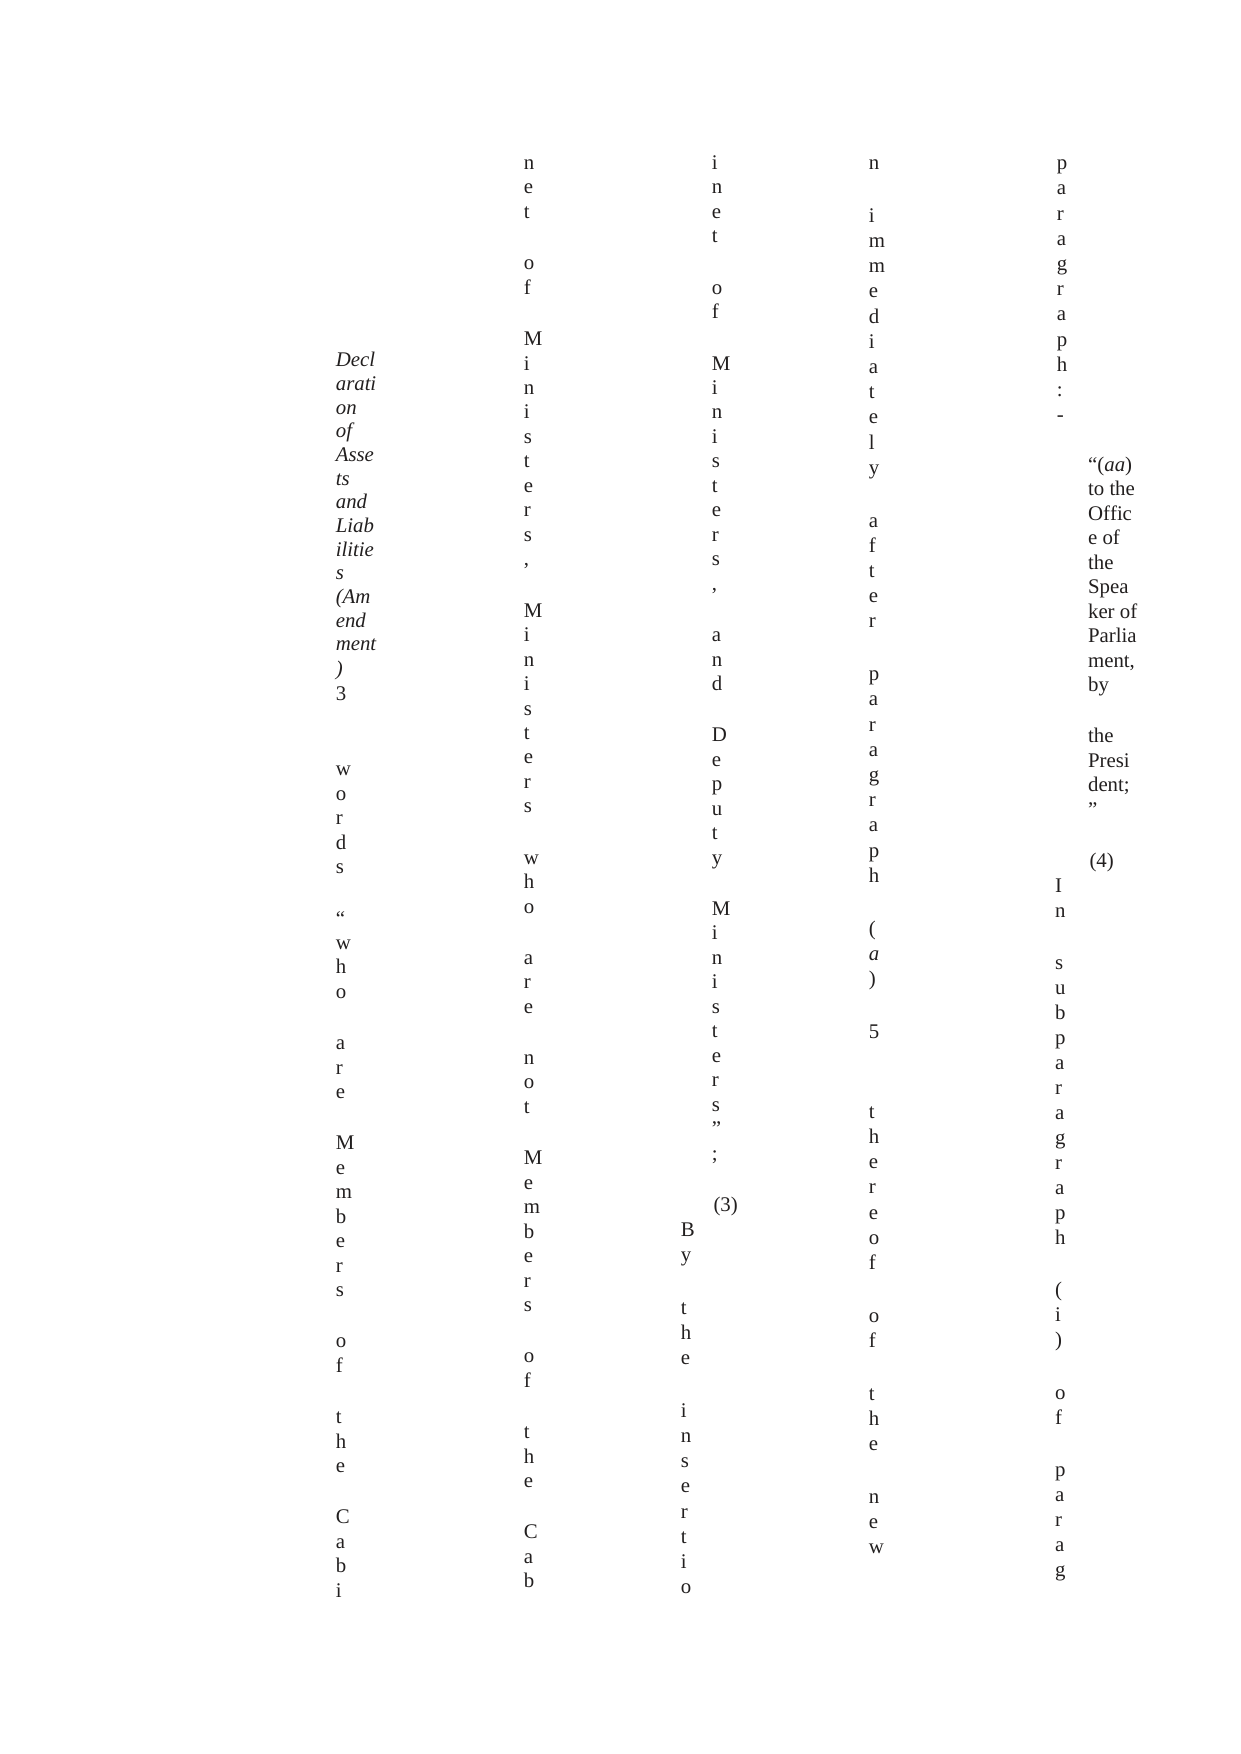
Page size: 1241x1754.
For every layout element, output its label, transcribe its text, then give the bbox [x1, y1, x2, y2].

text “(aa) to the Office of the Speaker of Parliament, by the President;” [1088, 452, 1137, 821]
